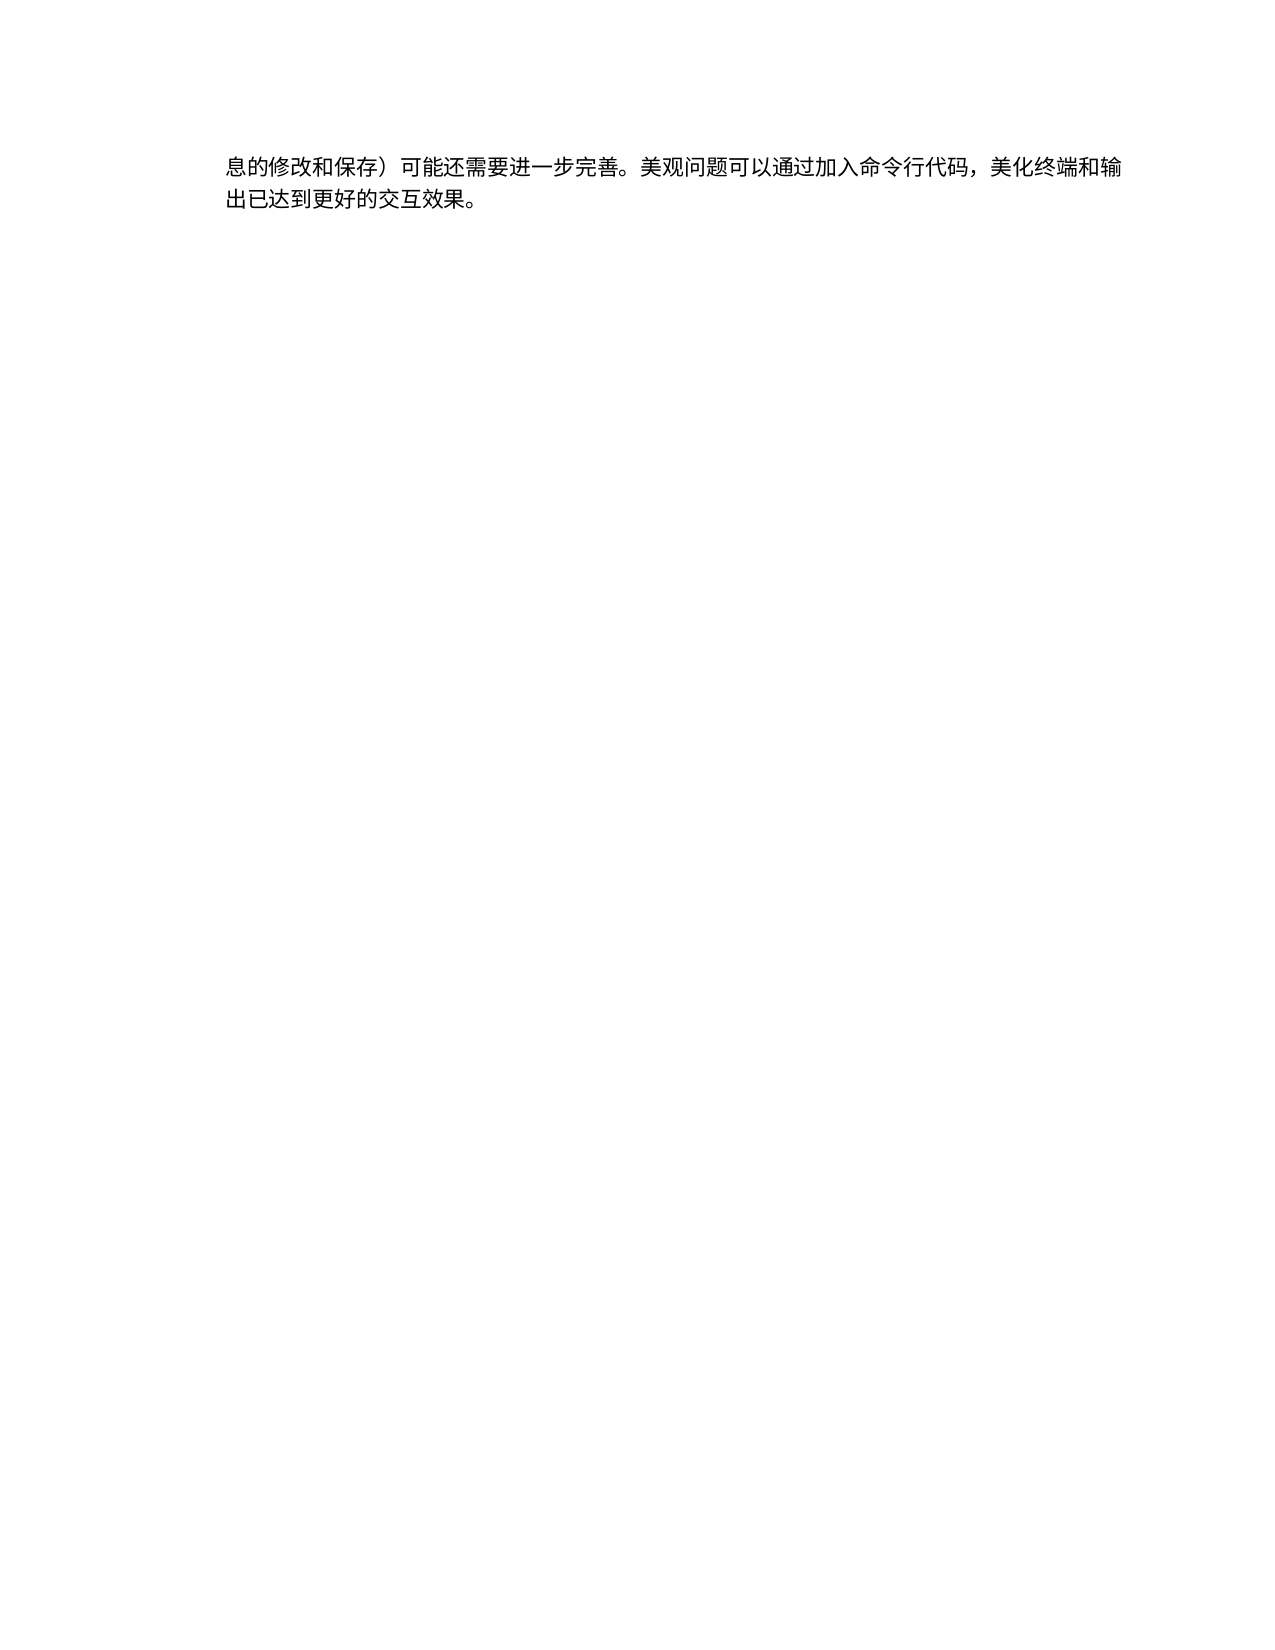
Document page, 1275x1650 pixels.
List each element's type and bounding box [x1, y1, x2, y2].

text [225, 150, 1125, 213]
